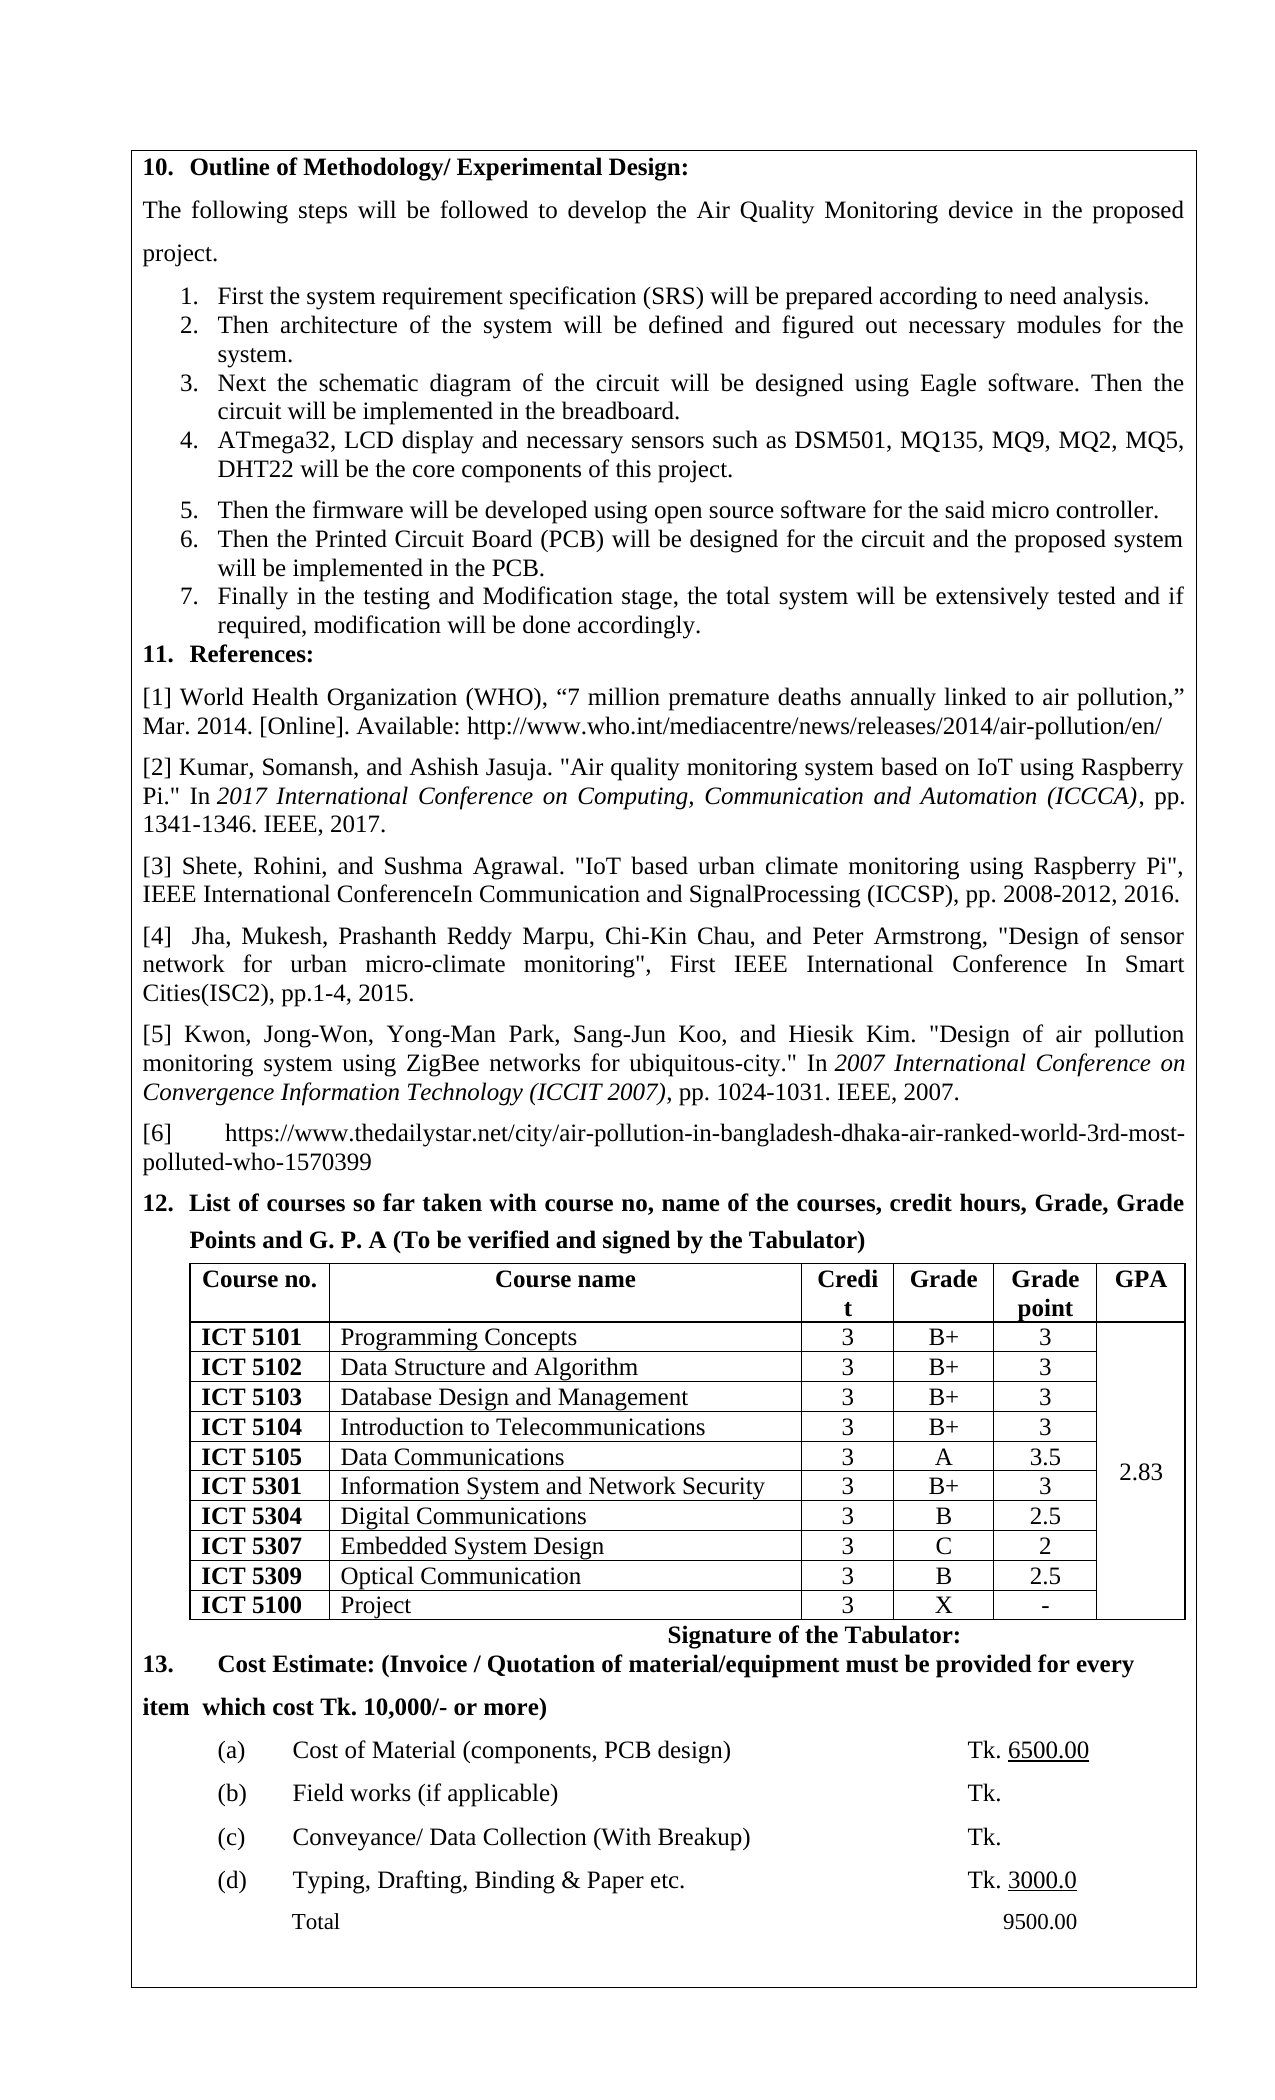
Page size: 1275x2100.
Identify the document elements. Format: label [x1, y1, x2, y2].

table_cell [132, 151, 1196, 1987]
